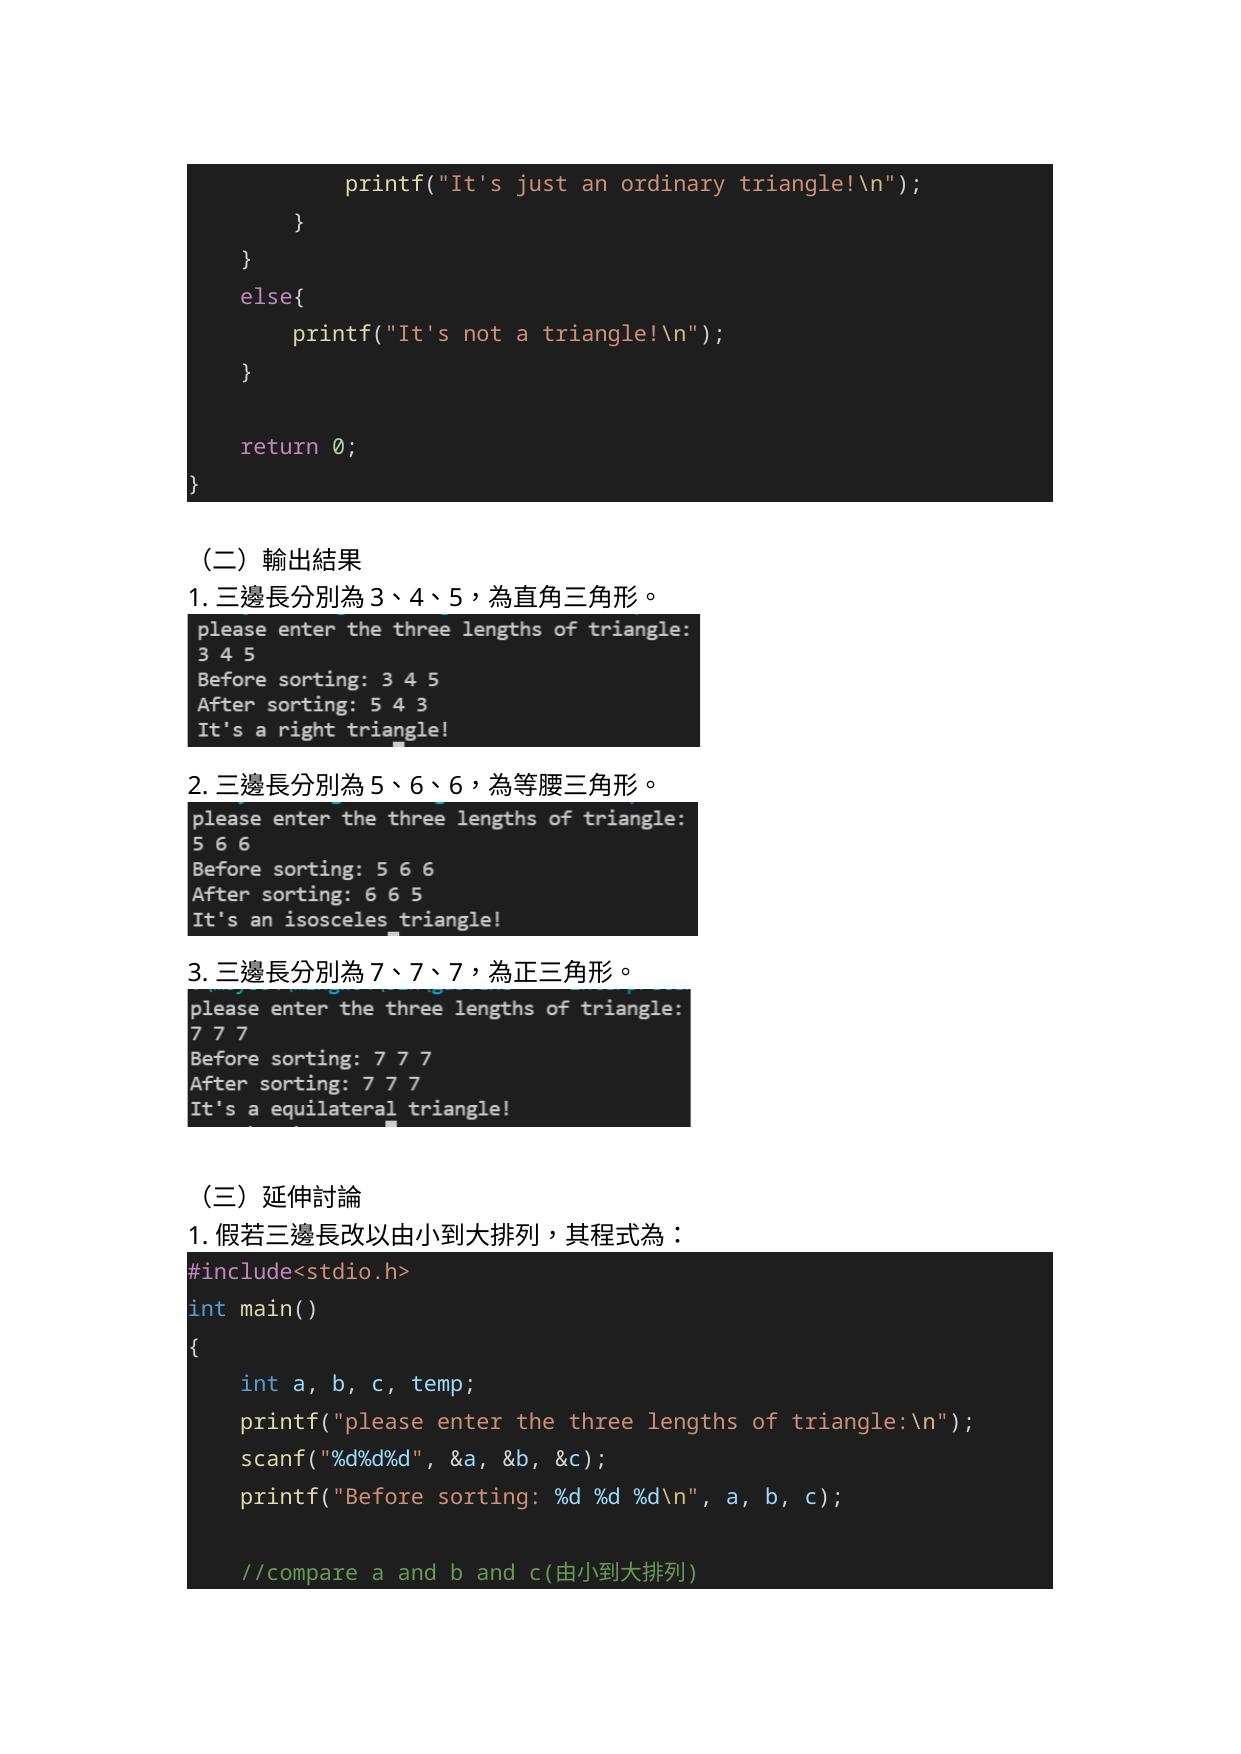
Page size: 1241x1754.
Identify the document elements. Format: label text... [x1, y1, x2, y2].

text #include<stdio.h> [187, 1252, 1053, 1289]
text printf("please enter the three lengths of triangle:\n"); [187, 1402, 1053, 1439]
text } [187, 239, 1053, 277]
text printf("It's not a triangle!\n"); [187, 314, 1053, 352]
picture [187, 802, 698, 936]
text 1. 假若三邊長改以由小到大排列，其程式為： [187, 1214, 1053, 1252]
text //compare a and b and c(由小到大排列) [187, 1552, 1053, 1589]
text printf("It's just an ordinary triangle!\n"); [187, 164, 1053, 202]
text } [187, 352, 1053, 389]
text 1. 三邊長分別為3、4、5，為直角三角形。 [187, 577, 1053, 614]
text 3. 三邊長分別為7、7、7，為正三角形。 [187, 952, 1053, 989]
text printf("Before sorting: %d %d %d\n", a, b, c); [187, 1477, 1053, 1514]
text 2. 三邊長分別為5、6、6，為等腰三角形。 [187, 764, 1053, 802]
text else{ [187, 277, 1053, 314]
text int main() [187, 1289, 1053, 1327]
picture [187, 614, 700, 747]
text { [187, 1327, 1053, 1364]
text return 0; [187, 427, 1053, 464]
text } [187, 464, 1053, 502]
picture [187, 989, 691, 1127]
text scanf("%d%d%d", &a, &b, &c); [187, 1439, 1053, 1477]
text （三）延伸討論 [187, 1177, 1053, 1214]
text （二）輸出結果 [187, 539, 1053, 577]
text int a, b, c, temp; [187, 1364, 1053, 1402]
text } [187, 202, 1053, 239]
